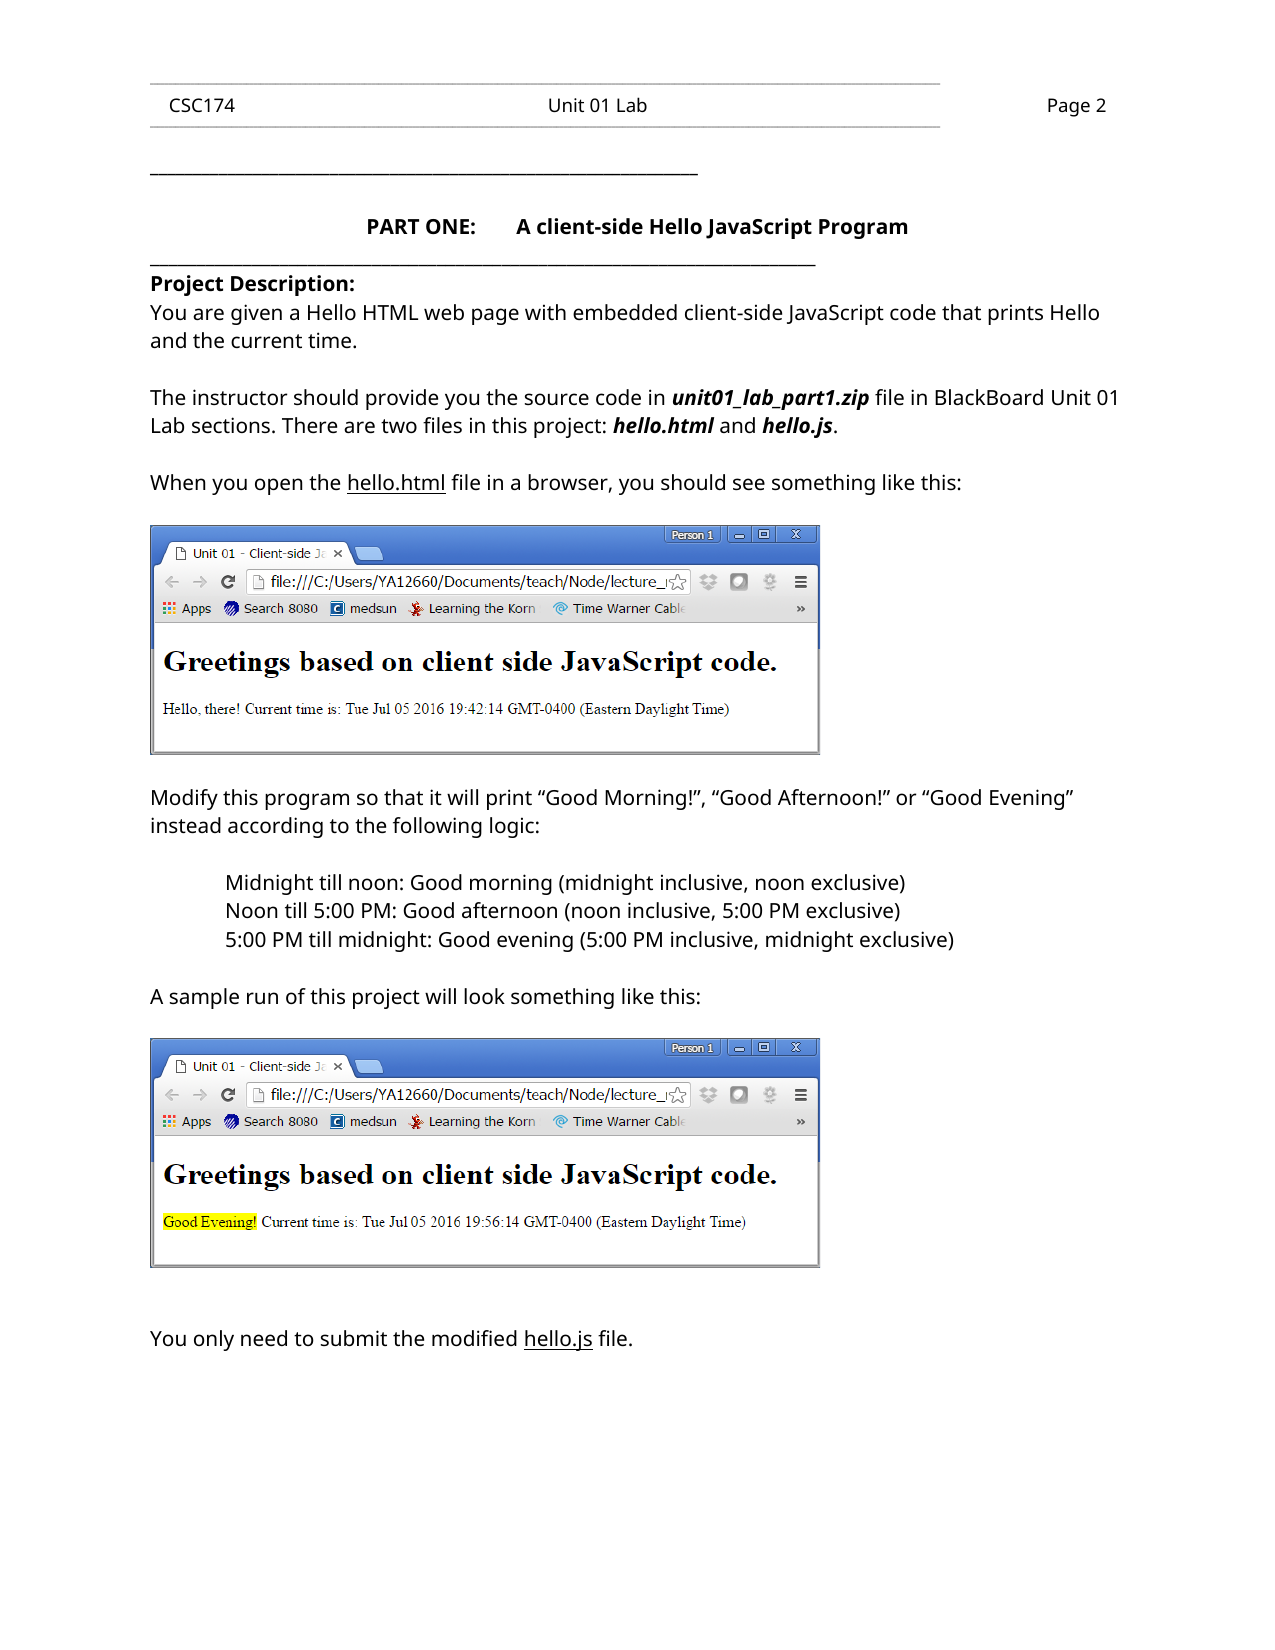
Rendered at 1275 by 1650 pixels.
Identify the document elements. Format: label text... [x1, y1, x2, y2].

text ________________________________________________________________________ [150, 241, 1125, 269]
text PART ONE: A client-side Hello JavaScript Program [150, 212, 1125, 241]
text Noon till 5:00 PM: Good afternoon (noon inclusive, 5:00 PM exclusive) [225, 896, 1125, 925]
text Modify this program so that it will print “Good Morning!”, “Good Afternoon!” or “Good Evening” instead according to the following logic: [150, 783, 1125, 839]
text Midnight till noon: Good morning (midnight inclusive, noon exclusive) [225, 868, 1125, 896]
subtitle ________________________________________________________________ [150, 150, 1125, 178]
text The instructor should provide you the source code in unit01_lab_part1.zip file in BlackBoard Unit 01 Lab sections. There are two files in this project: hello.html and hello.js. [150, 383, 1125, 440]
text A sample run of this project will look something like this: [150, 982, 1125, 1010]
text Project Description: [150, 269, 1125, 298]
text You are given a Hello HTML web page with embedded client-side JavaScript code that prints Hello and the current time. [150, 298, 1125, 355]
text 5:00 PM till midnight: Good evening (5:00 PM inclusive, midnight exclusive) [225, 925, 1125, 953]
picture [150, 525, 821, 755]
picture [150, 1038, 821, 1268]
text You only need to submit the modified hello.js file. [150, 1324, 1125, 1353]
text When you open the hello.html file in a browser, you should see something like this: [150, 468, 1125, 497]
